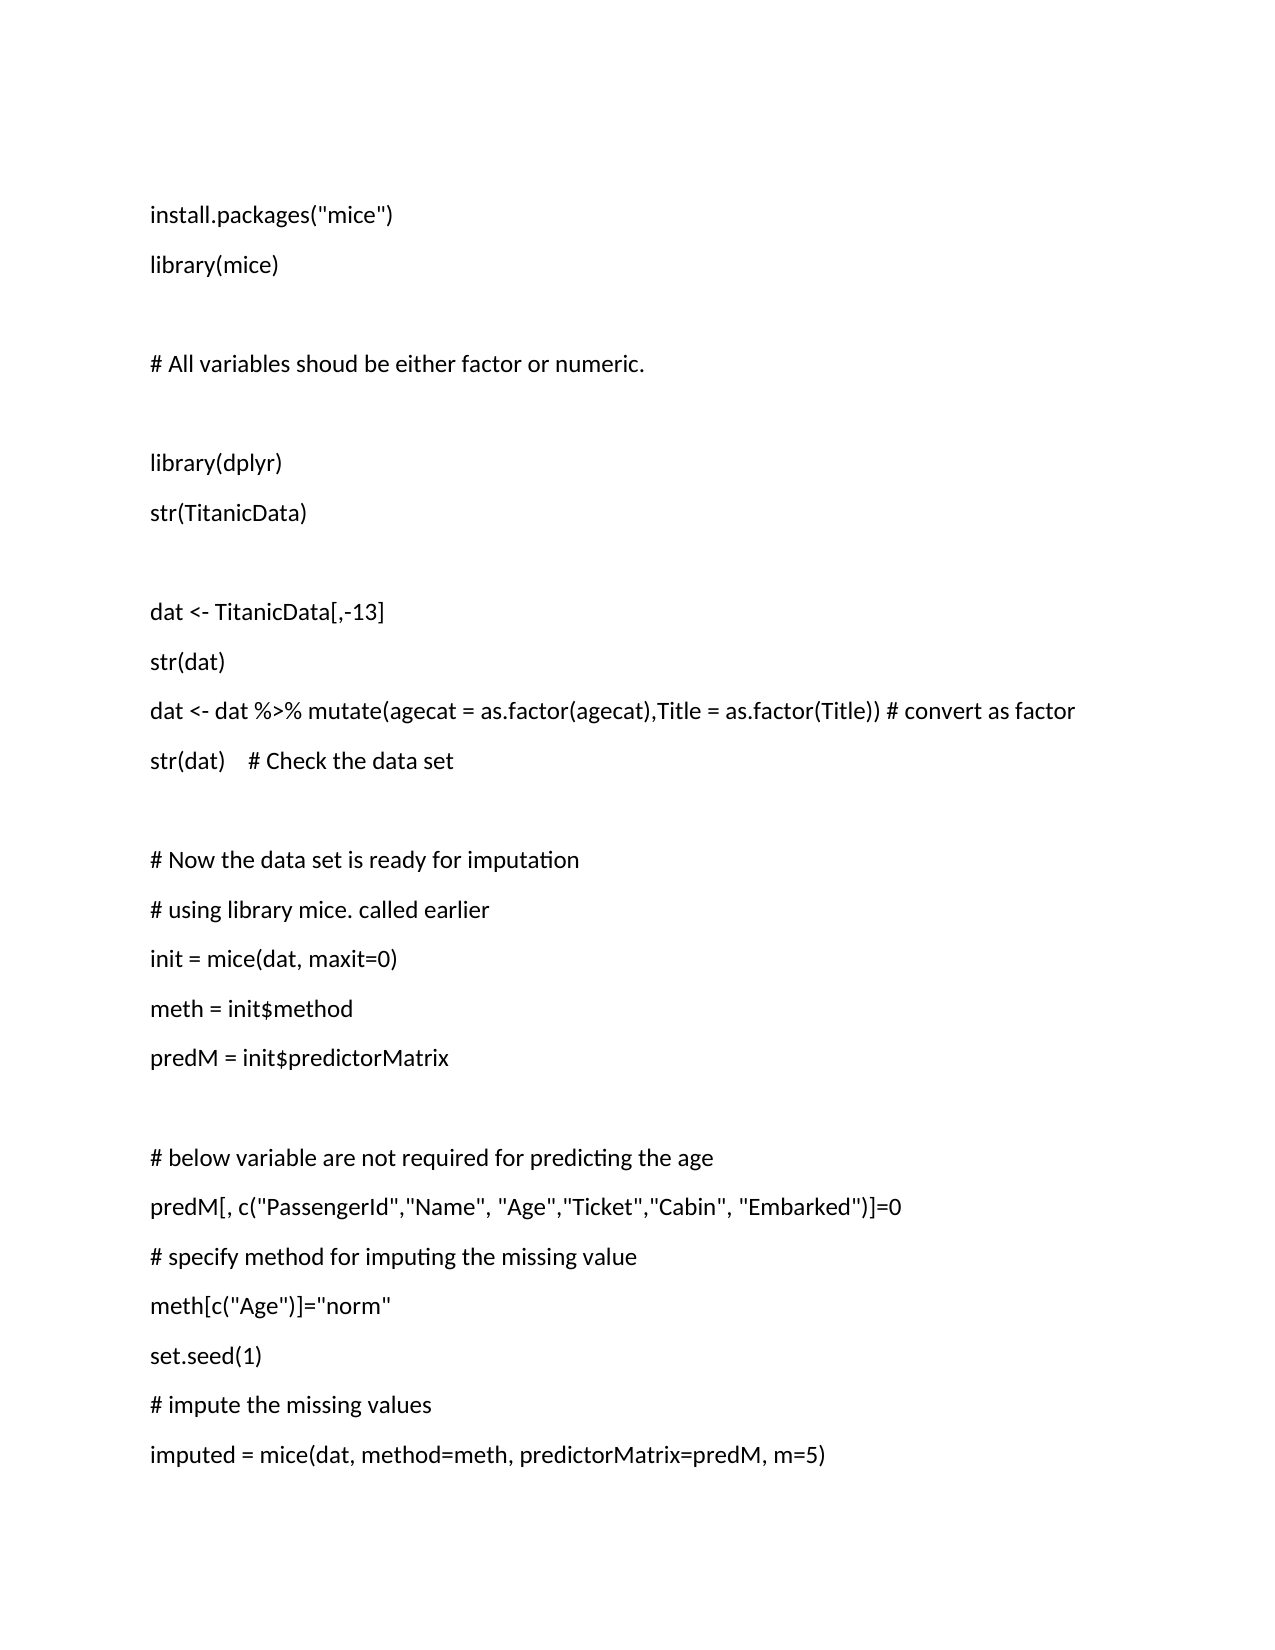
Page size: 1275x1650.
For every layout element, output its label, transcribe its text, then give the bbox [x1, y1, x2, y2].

text meth = init$method [150, 993, 1125, 1023]
text dat <- dat %>% mutate(agecat = as.factor(agecat),Title = as.factor(Title)) # convert as factor [150, 695, 1125, 726]
text str(TitanicData) [150, 497, 1125, 528]
text # below variable are not required for predicting the age [150, 1142, 1125, 1172]
text dat <- TitanicData[,-13] [150, 596, 1125, 627]
text meth[c("Age")]="norm" [150, 1290, 1125, 1321]
text init = mice(dat, maxit=0) [150, 943, 1125, 974]
text set.seed(1) [150, 1340, 1125, 1371]
text library(mice) [150, 249, 1125, 280]
text # specify method for imputing the missing value [150, 1241, 1125, 1271]
text str(dat) # Check the data set [150, 745, 1125, 776]
text # using library mice. called earlier [150, 894, 1125, 924]
text # impute the missing values [150, 1389, 1125, 1420]
text imputed = mice(dat, method=meth, predictorMatrix=predM, m=5) [150, 1439, 1125, 1470]
text library(dplyr) [150, 447, 1125, 478]
text # All variables shoud be either factor or numeric. [150, 348, 1125, 379]
text install.packages("mice") [150, 199, 1125, 230]
text # Now the data set is ready for imputation [150, 844, 1125, 875]
text str(dat) [150, 646, 1125, 676]
text predM = init$predictorMatrix [150, 1042, 1125, 1073]
text predM[, c("PassengerId","Name", "Age","Ticket","Cabin", "Embarked")]=0 [150, 1191, 1125, 1222]
